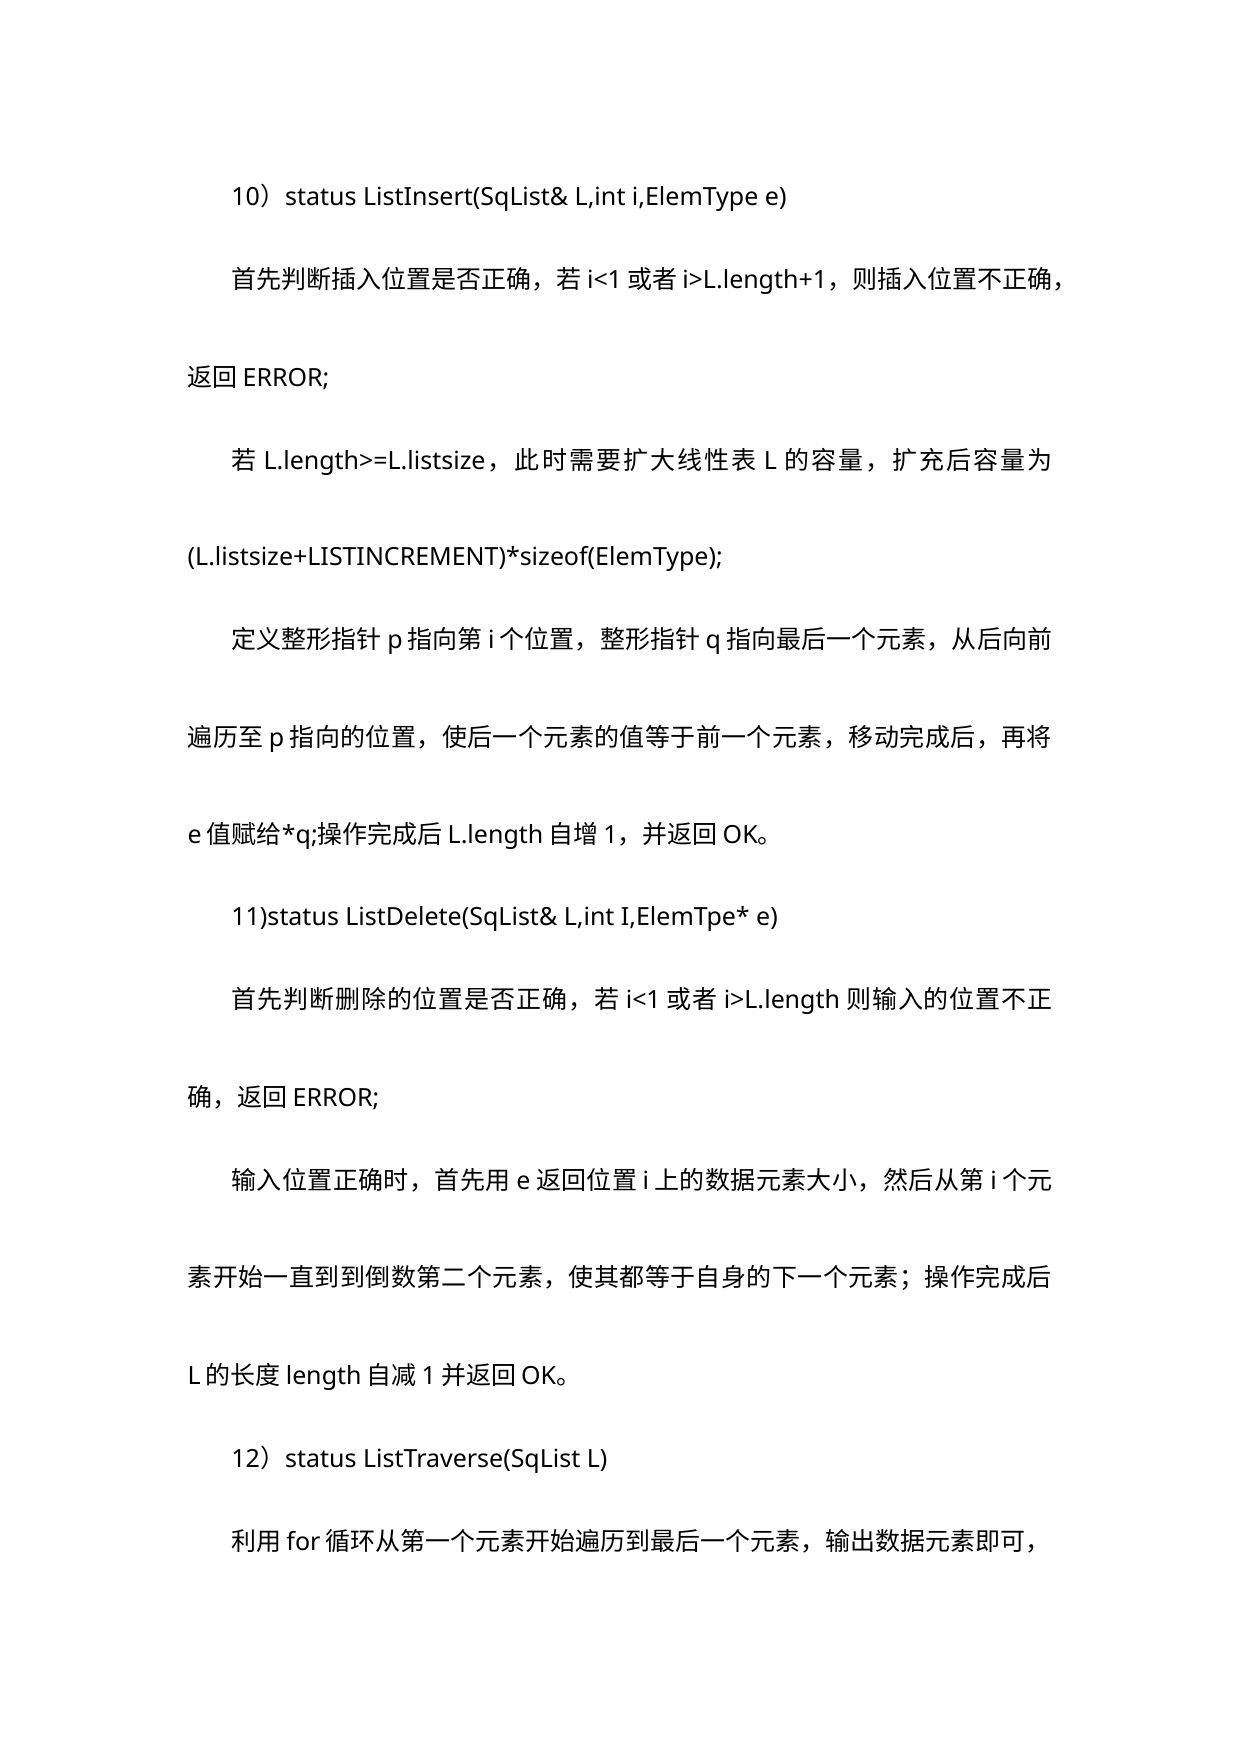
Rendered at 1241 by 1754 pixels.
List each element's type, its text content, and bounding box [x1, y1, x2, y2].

text 12）status ListTraverse(SqList L) [187, 1424, 1053, 1489]
text 输入位置正确时，首先用e返回位置i上的数据元素大小，然后从第i个元素开始一直到到倒数第二个元素，使其都等于自身的下一个元素；操作完成后L的长度length自减1并返回OK。 [187, 1146, 1053, 1406]
text 11)status ListDelete(SqList& L,int I,ElemTpe* e) [187, 883, 1053, 948]
text 首先判断删除的位置是否正确，若i<1或者i>L.length则输入的位置不正确，返回ERROR; [187, 965, 1053, 1128]
text 首先判断插入位置是否正确，若i<1或者i>L.length+1，则插入位置不正确，返回ERROR; [187, 245, 1053, 408]
text 若L.length>=L.listsize，此时需要扩大线性表L的容量，扩充后容量为(L.listsize+LISTINCREMENT)*sizeof(ElemType); [187, 426, 1053, 588]
text 定义整形指针p指向第i个位置，整形指针q指向最后一个元素，从后向前遍历至p指向的位置，使后一个元素的值等于前一个元素，移动完成后，再将e值赋给*q;操作完成后L.length自增1，并返回OK。 [187, 605, 1053, 865]
text 10）status ListInsert(SqList& L,int i,ElemType e) [187, 162, 1053, 227]
text 利用for循环从第一个元素开始遍历到最后一个元素，输出数据元素即可， [187, 1507, 1053, 1572]
